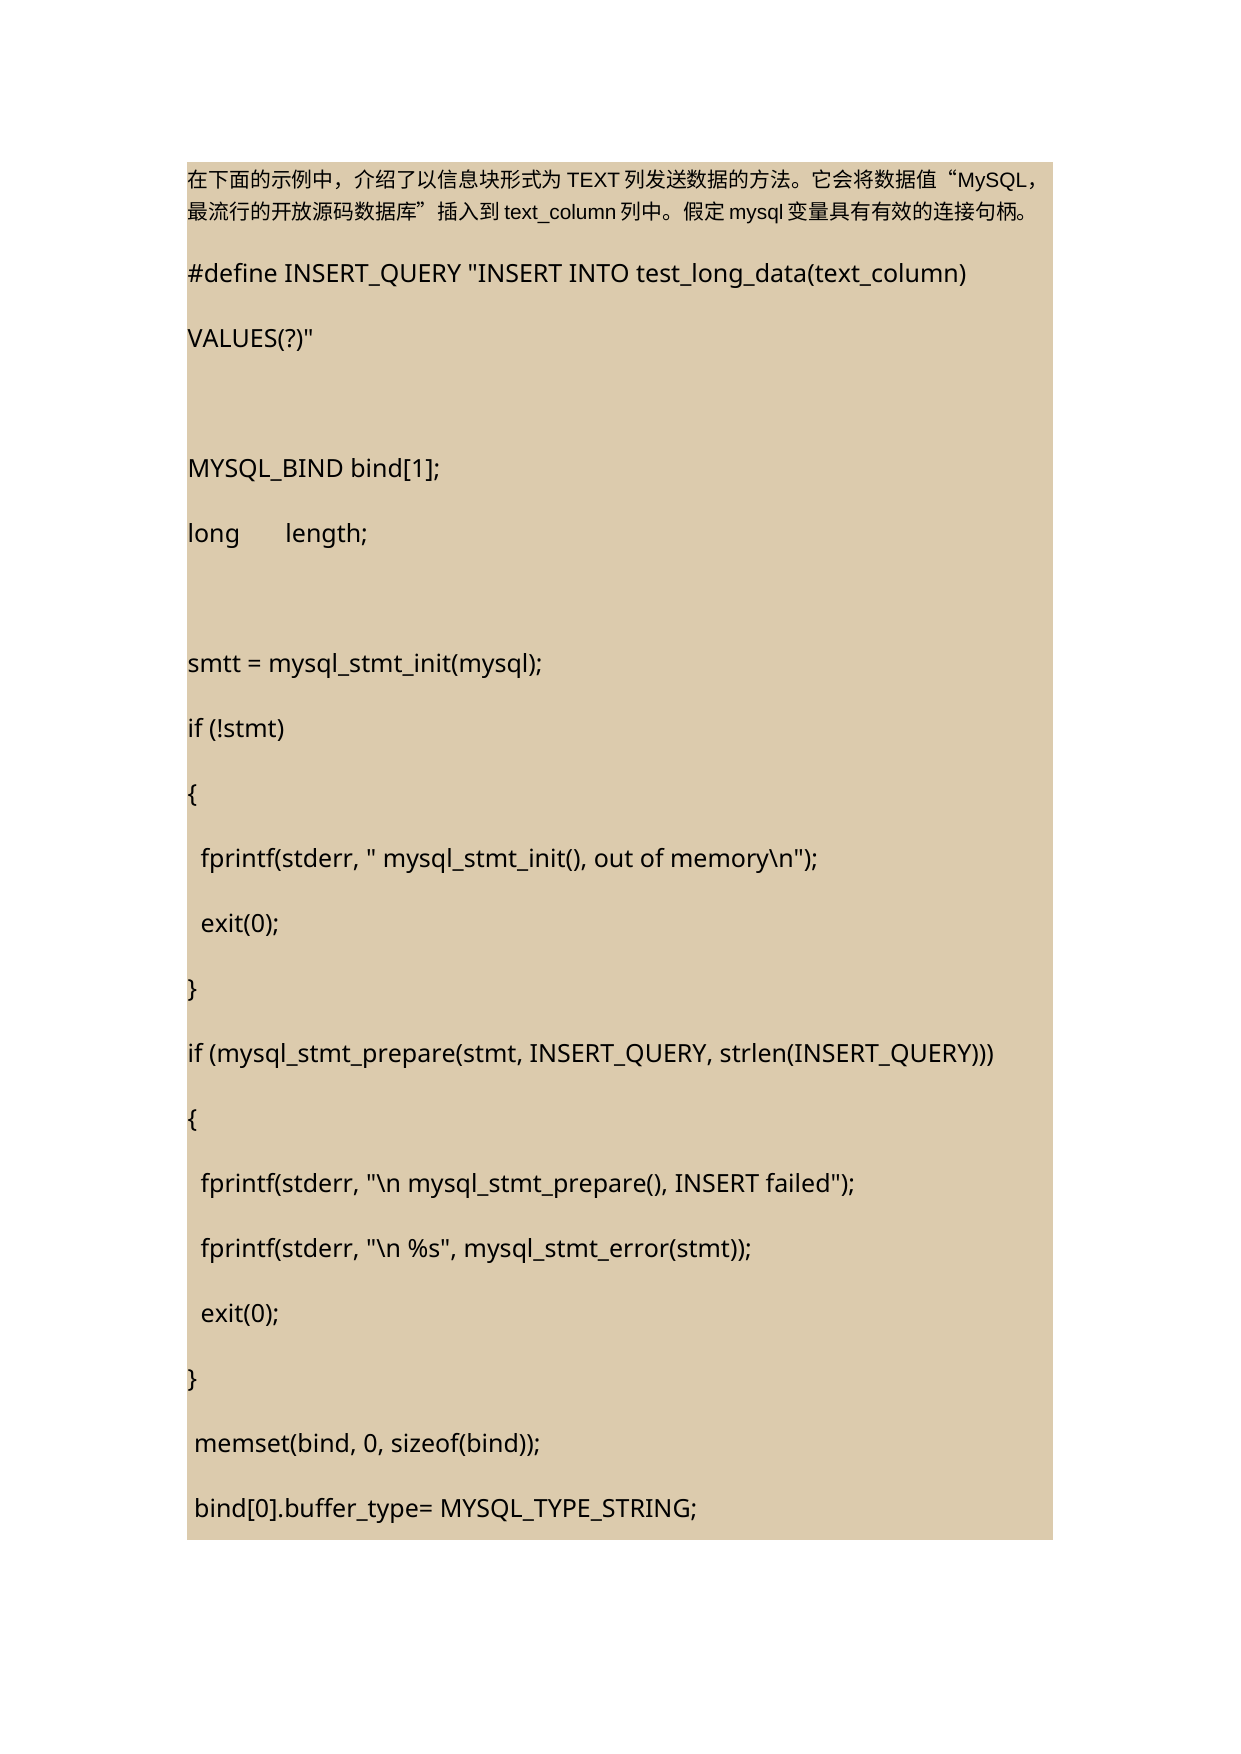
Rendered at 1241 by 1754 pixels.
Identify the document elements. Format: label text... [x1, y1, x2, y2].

text MYSQL_BIND bind[1]; [187, 435, 1053, 500]
text smtt = mysql_stmt_init(mysql); [187, 630, 1053, 695]
text exit(0); [187, 1280, 1053, 1345]
text } [187, 1345, 1053, 1410]
text { [187, 760, 1053, 825]
text fprintf(stderr, "\n mysql_stmt_prepare(), INSERT failed"); [187, 1150, 1053, 1215]
text long length; [187, 500, 1053, 565]
text if (mysql_stmt_prepare(stmt, INSERT_QUERY, strlen(INSERT_QUERY))) [187, 1020, 1053, 1085]
text fprintf(stderr, " mysql_stmt_init(), out of memory\n"); [187, 825, 1053, 890]
text } [187, 955, 1053, 1020]
text if (!stmt) [187, 695, 1053, 760]
text memset(bind, 0, sizeof(bind)); [187, 1410, 1053, 1475]
text { [187, 1085, 1053, 1150]
text bind[0].buffer_type= MYSQL_TYPE_STRING; [187, 1475, 1053, 1540]
text #define INSERT_QUERY "INSERT INTO test_long_data(text_column) VALUES(?)" [187, 240, 1053, 370]
text exit(0); [187, 890, 1053, 955]
text fprintf(stderr, "\n %s", mysql_stmt_error(stmt)); [187, 1215, 1053, 1280]
text 在下面的示例中，介绍了以信息块形式为TEXT列发送数据的方法。它会将数据值“MySQL，最流行的开放源码数据库”插入到text_column列中。假定mysql变量具有有效的连接句柄。 [187, 162, 1053, 227]
